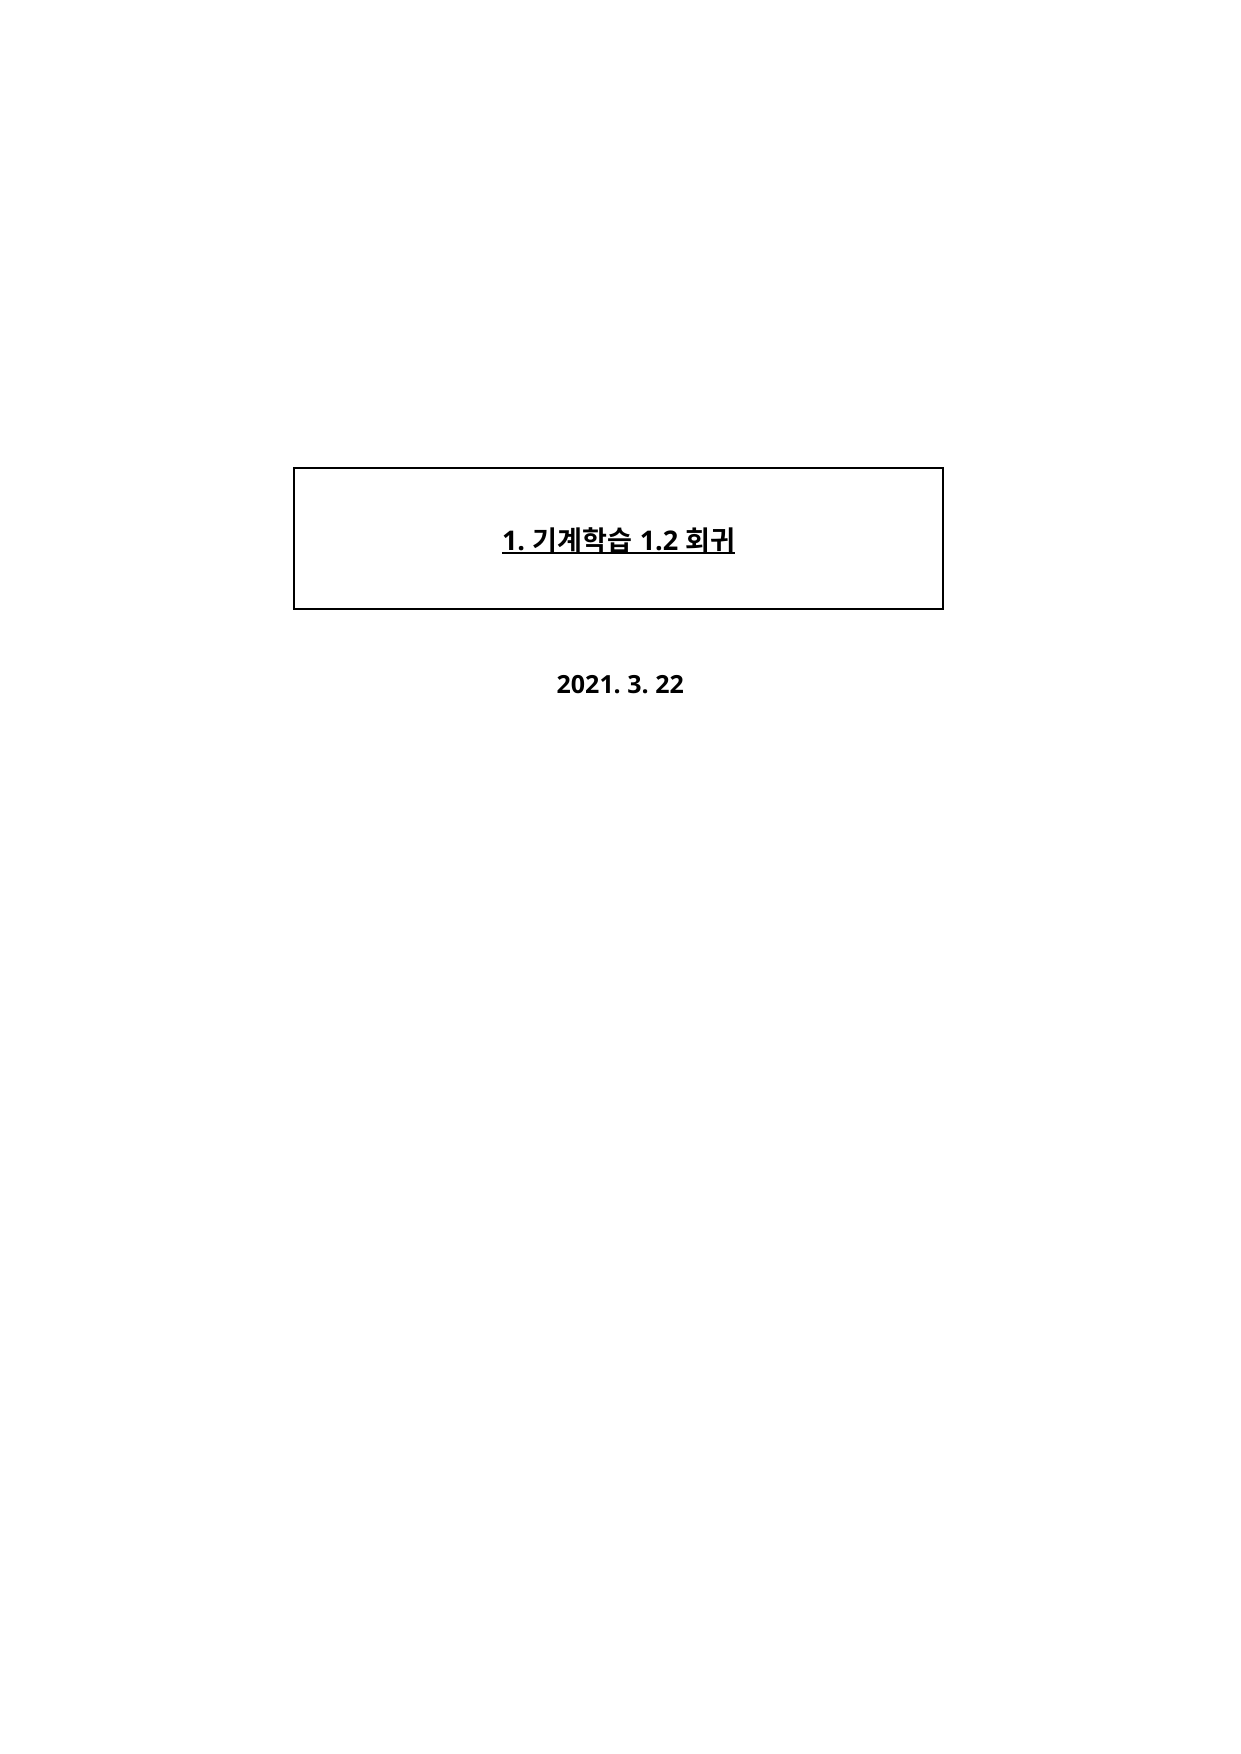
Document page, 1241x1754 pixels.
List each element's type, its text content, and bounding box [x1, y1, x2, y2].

text 2021. 3. 22 [150, 667, 1090, 701]
